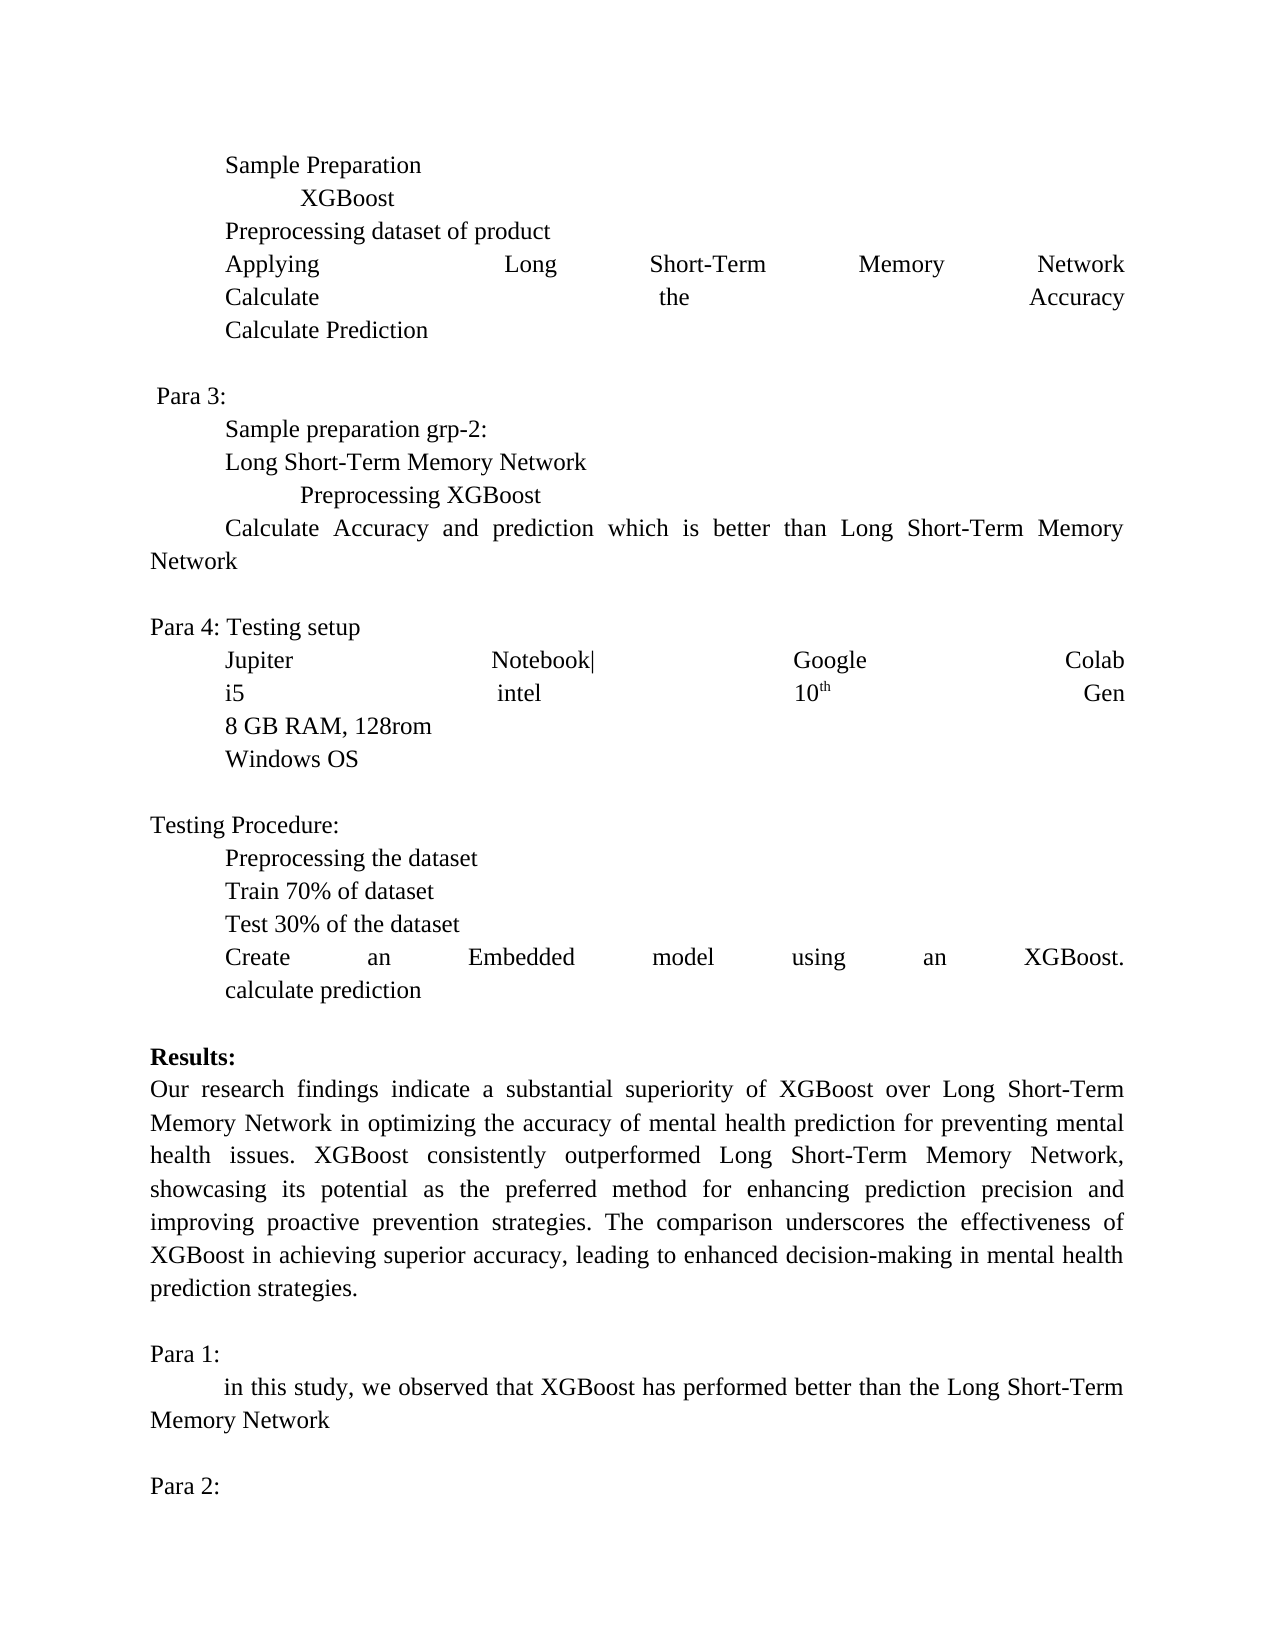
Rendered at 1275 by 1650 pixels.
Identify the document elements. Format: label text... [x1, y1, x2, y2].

text Test 30% of the dataset [150, 909, 1125, 938]
text Our research findings indicate a substantial superiority of XGBoost over Long Short-Term Memory Network in optimizing the accuracy of mental health prediction for preventing mental health issues. XGBoost consistently outperformed Long Short-Term Memory Network, showcasing its potential as the preferred method for enhancing prediction precision and improving proactive prevention strategies. The comparison underscores the effectiveness of XGBoost in achieving superior accuracy, leading to enhanced decision-making in mental health prediction strategies. [150, 1074, 1125, 1301]
text Sample preparation grp-2: [150, 414, 1125, 443]
text XGBoost [150, 183, 1125, 212]
text Calculate Accuracy and prediction which is better than Long Short-Term Memory Network [150, 513, 1125, 575]
text in this study, we observed that XGBoost has performed better than the Long Short-Term Memory Network [150, 1372, 1125, 1433]
text Preprocessing XGBoost [150, 480, 1125, 509]
text Para 3: [150, 348, 1125, 410]
text Applying Long Short-Term Memory Network Calculate the Accuracy Calculate Prediction [150, 249, 1125, 344]
text Para 2: [150, 1471, 1125, 1499]
text Preprocessing dataset of product [150, 216, 1125, 245]
text Para 4: Testing setup [150, 612, 1125, 641]
text Train 70% of dataset [150, 876, 1125, 905]
text Long Short-Term Memory Network [150, 447, 1125, 476]
text Testing Procedure: [150, 810, 1125, 839]
text Jupiter Notebook| Google Colab i5 intel 10th Gen 8 GB RAM, 128rom [150, 645, 1125, 740]
text Results: [150, 1042, 1125, 1070]
text Create an Embedded model using an XGBoost. calculate prediction [150, 942, 1125, 1004]
text Para 1: [150, 1339, 1125, 1367]
text Sample Preparation [150, 150, 1125, 179]
text Preprocessing the dataset [150, 843, 1125, 872]
text Windows OS [150, 744, 1125, 773]
